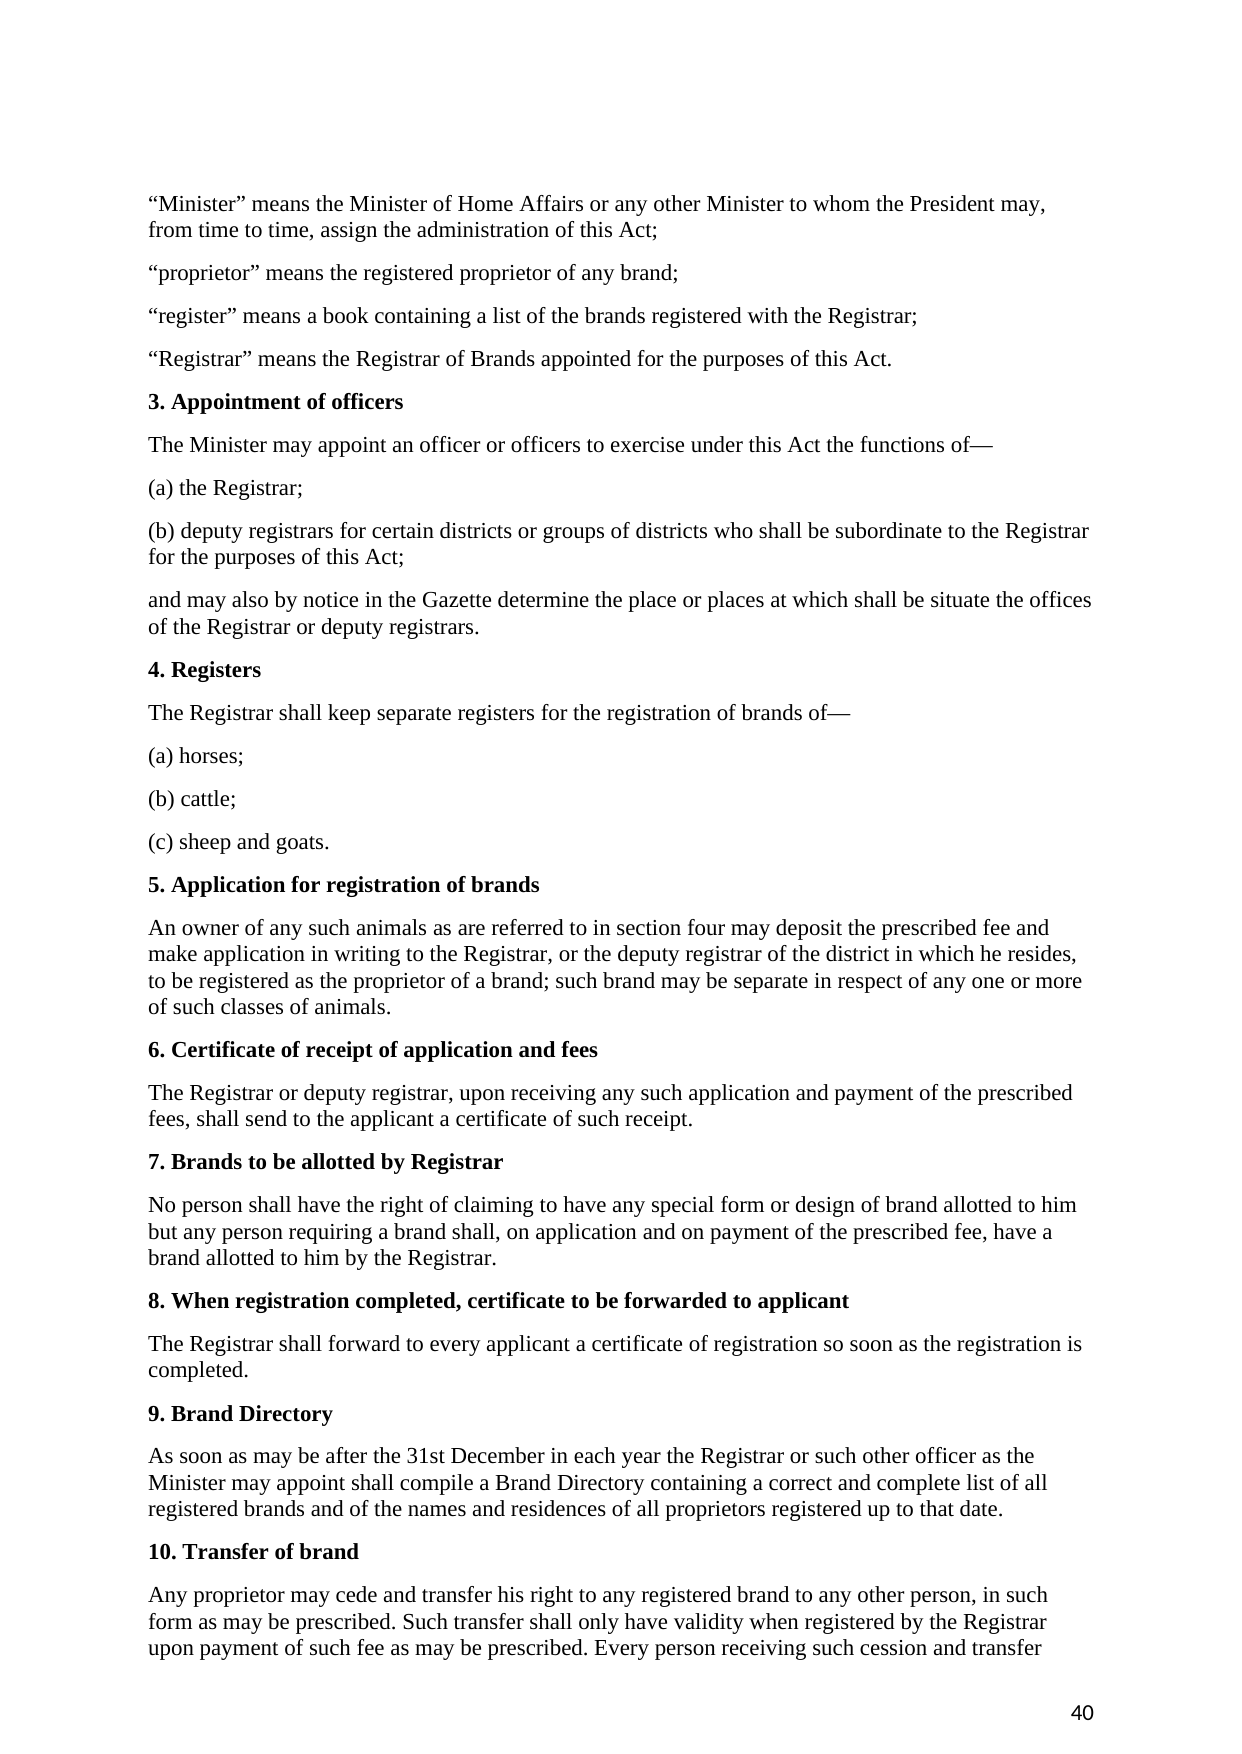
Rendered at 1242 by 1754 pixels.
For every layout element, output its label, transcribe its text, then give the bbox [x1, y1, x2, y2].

text “Minister” means the Minister of Home Affairs or any other Minister to whom the President may, from time to time, assign the administration of this Act; [148, 189, 1094, 242]
text An owner of any such animals as are referred to in section four may deposit the prescribed fee and make application in writing to the Registrar, or the deputy registrar of the district in which he resides, to be registered as the proprietor of a brand; such brand may be separate in respect of any one or more of such classes of animals. [148, 914, 1094, 1019]
text The Registrar shall keep separate registers for the registration of brands of— [148, 699, 1094, 725]
text (c) sheep and goats. [148, 828, 1094, 854]
text (b) cattle; [148, 785, 1094, 811]
text “Registrar” means the Registrar of Brands appointed for the purposes of this Act. [148, 345, 1094, 371]
text (a) the Registrar; [148, 474, 1094, 500]
text 9. Brand Directory [148, 1399, 1094, 1426]
text 4. Registers [148, 656, 1094, 682]
text and may also by notice in the Gazette determine the place or places at which shall be situate the offices of the Registrar or deputy registrars. [148, 586, 1094, 639]
text “register” means a book containing a list of the brands registered with the Registrar; [148, 302, 1094, 328]
text The Minister may appoint an officer or officers to exercise under this Act the functions of— [148, 431, 1094, 457]
text “proprietor” means the registered proprietor of any brand; [148, 259, 1094, 285]
text 5. Application for registration of brands [148, 871, 1094, 897]
text The Registrar shall forward to every applicant a certificate of registration so soon as the registration is completed. [148, 1330, 1094, 1383]
text 10. Transfer of brand [148, 1538, 1094, 1565]
text 7. Brands to be allotted by Registrar [148, 1148, 1094, 1175]
text (b) deputy registrars for certain districts or groups of districts who shall be subordinate to the Registrar for the purposes of this Act; [148, 517, 1094, 570]
text 3. Appointment of officers [148, 388, 1094, 414]
text 6. Certificate of receipt of application and fees [148, 1036, 1094, 1062]
text (a) horses; [148, 742, 1094, 768]
text As soon as may be after the 31st December in each year the Registrar or such other officer as the Minister may appoint shall compile a Brand Directory containing a correct and complete list of all registered brands and of the names and residences of all proprietors registered up to that date. [148, 1443, 1094, 1522]
text 8. When registration completed, certificate to be forwarded to applicant [148, 1287, 1094, 1313]
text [148, 1581, 1094, 1660]
text No person shall have the right of claiming to have any special form or design of brand allotted to him but any person requiring a brand shall, on application and on payment of the prescribed fee, have a brand allotted to him by the Registrar. [148, 1191, 1094, 1271]
text The Registrar or deputy registrar, upon receiving any such application and payment of the prescribed fees, shall send to the applicant a certificate of such receipt. [148, 1079, 1094, 1132]
